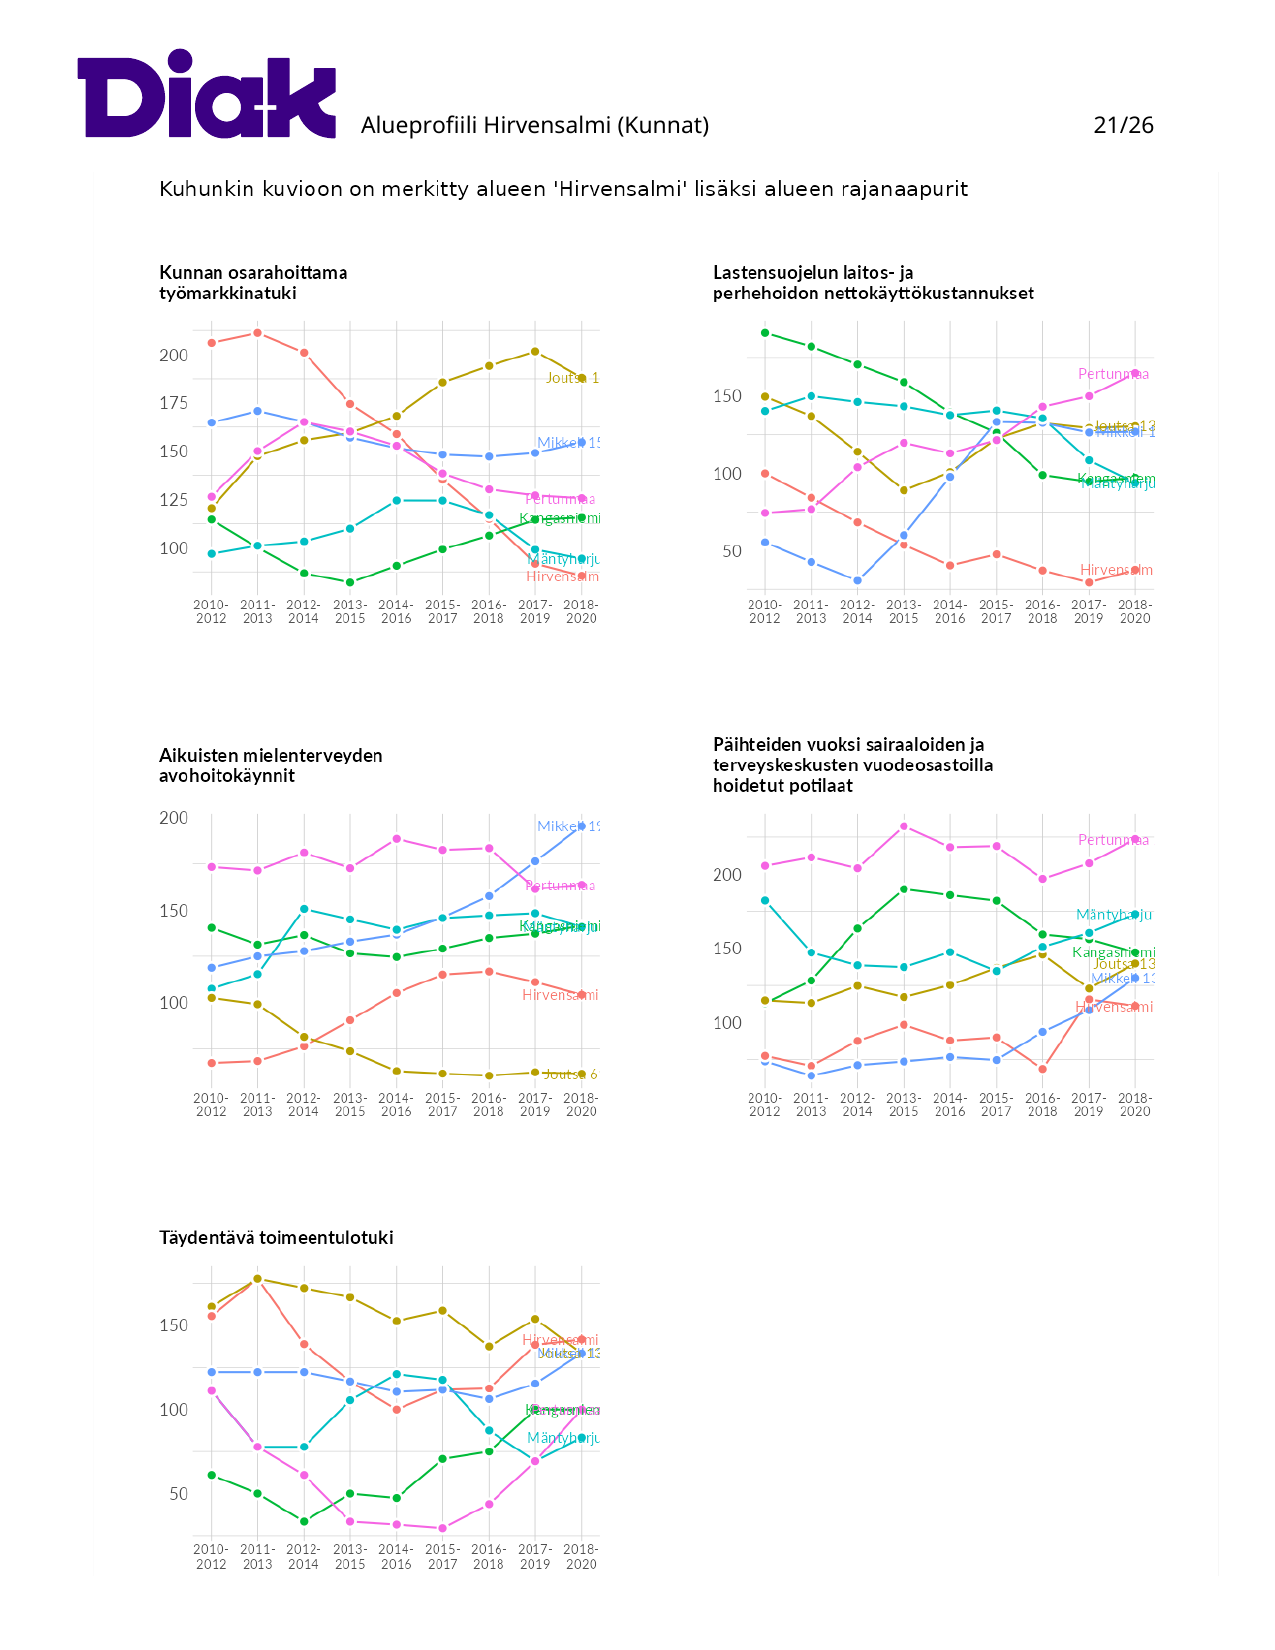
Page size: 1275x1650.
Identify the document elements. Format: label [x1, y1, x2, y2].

picture [93, 172, 1219, 1576]
